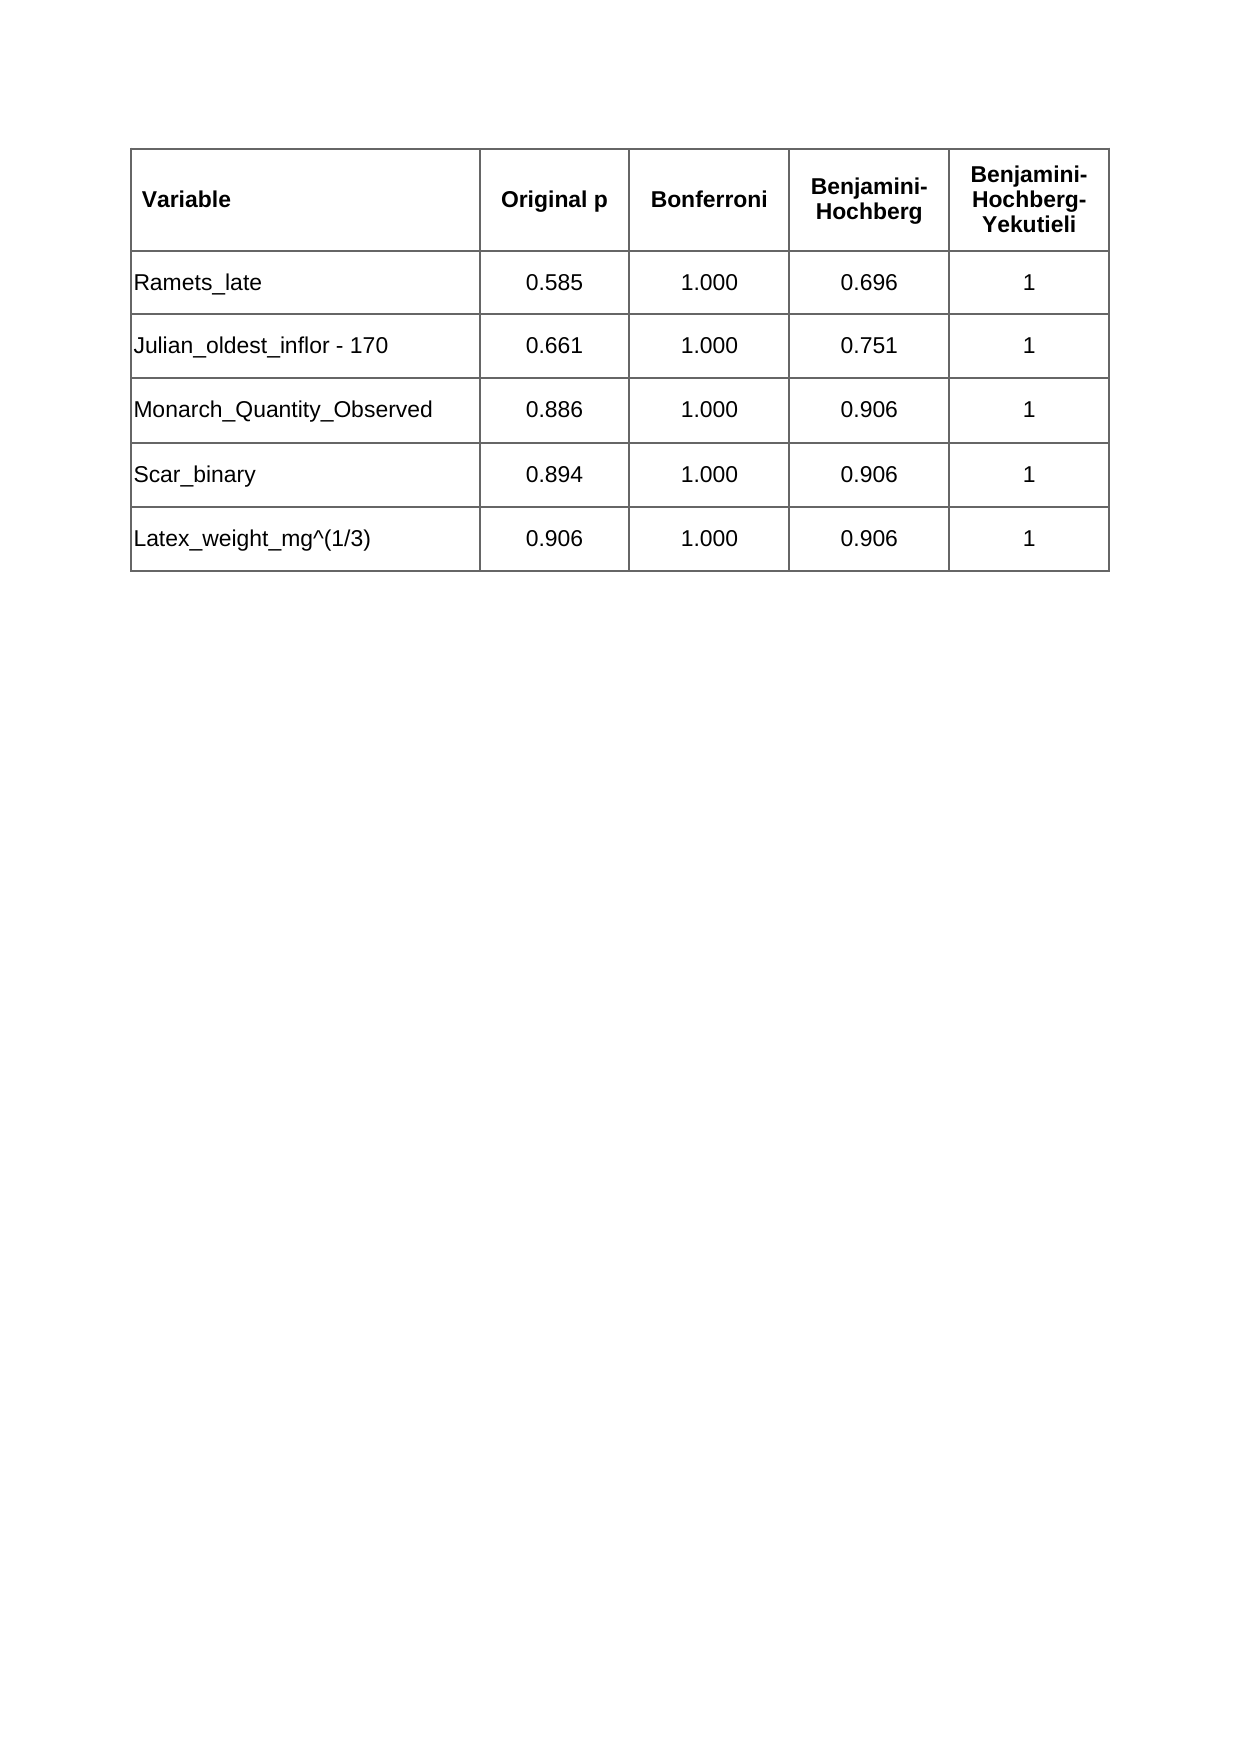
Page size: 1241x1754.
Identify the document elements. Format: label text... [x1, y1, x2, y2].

table_cell 0.585 [481, 252, 628, 313]
table_cell 0.906 [790, 444, 948, 506]
table_cell 0.906 [790, 508, 948, 570]
table_header Variable [132, 150, 479, 249]
table_cell 0.886 [481, 379, 628, 442]
table_cell 0.696 [790, 252, 948, 313]
table_header Benjamini- Hochberg [790, 150, 948, 249]
table_cell 1 [950, 379, 1108, 442]
table_cell 1.000 [630, 444, 788, 506]
table_cell 1 [950, 315, 1108, 377]
table_cell Latex_weight_mg^(1/3) [132, 508, 479, 570]
table_header Benjamini- Hochberg- Yekutieli [950, 150, 1108, 249]
table_cell 1.000 [630, 508, 788, 570]
table_cell 1.000 [630, 379, 788, 442]
table_cell Monarch_Quantity_Observed [132, 379, 479, 442]
table_cell 1 [950, 444, 1108, 506]
table_cell Julian_oldest_inflor - 170 [132, 315, 479, 377]
table_cell 0.906 [481, 508, 628, 570]
table_cell Scar_binary [132, 444, 479, 506]
table_cell 1 [950, 508, 1108, 570]
table_cell 1.000 [630, 252, 788, 313]
table_cell 0.906 [790, 379, 948, 442]
table_cell 0.661 [481, 315, 628, 377]
table_cell 0.894 [481, 444, 628, 506]
table_header Bonferroni [630, 150, 788, 249]
table_cell Ramets_late [132, 252, 479, 313]
table_cell 1.000 [630, 315, 788, 377]
table_cell 1 [950, 252, 1108, 313]
table_cell 0.751 [790, 315, 948, 377]
table_header Original p [481, 150, 628, 249]
